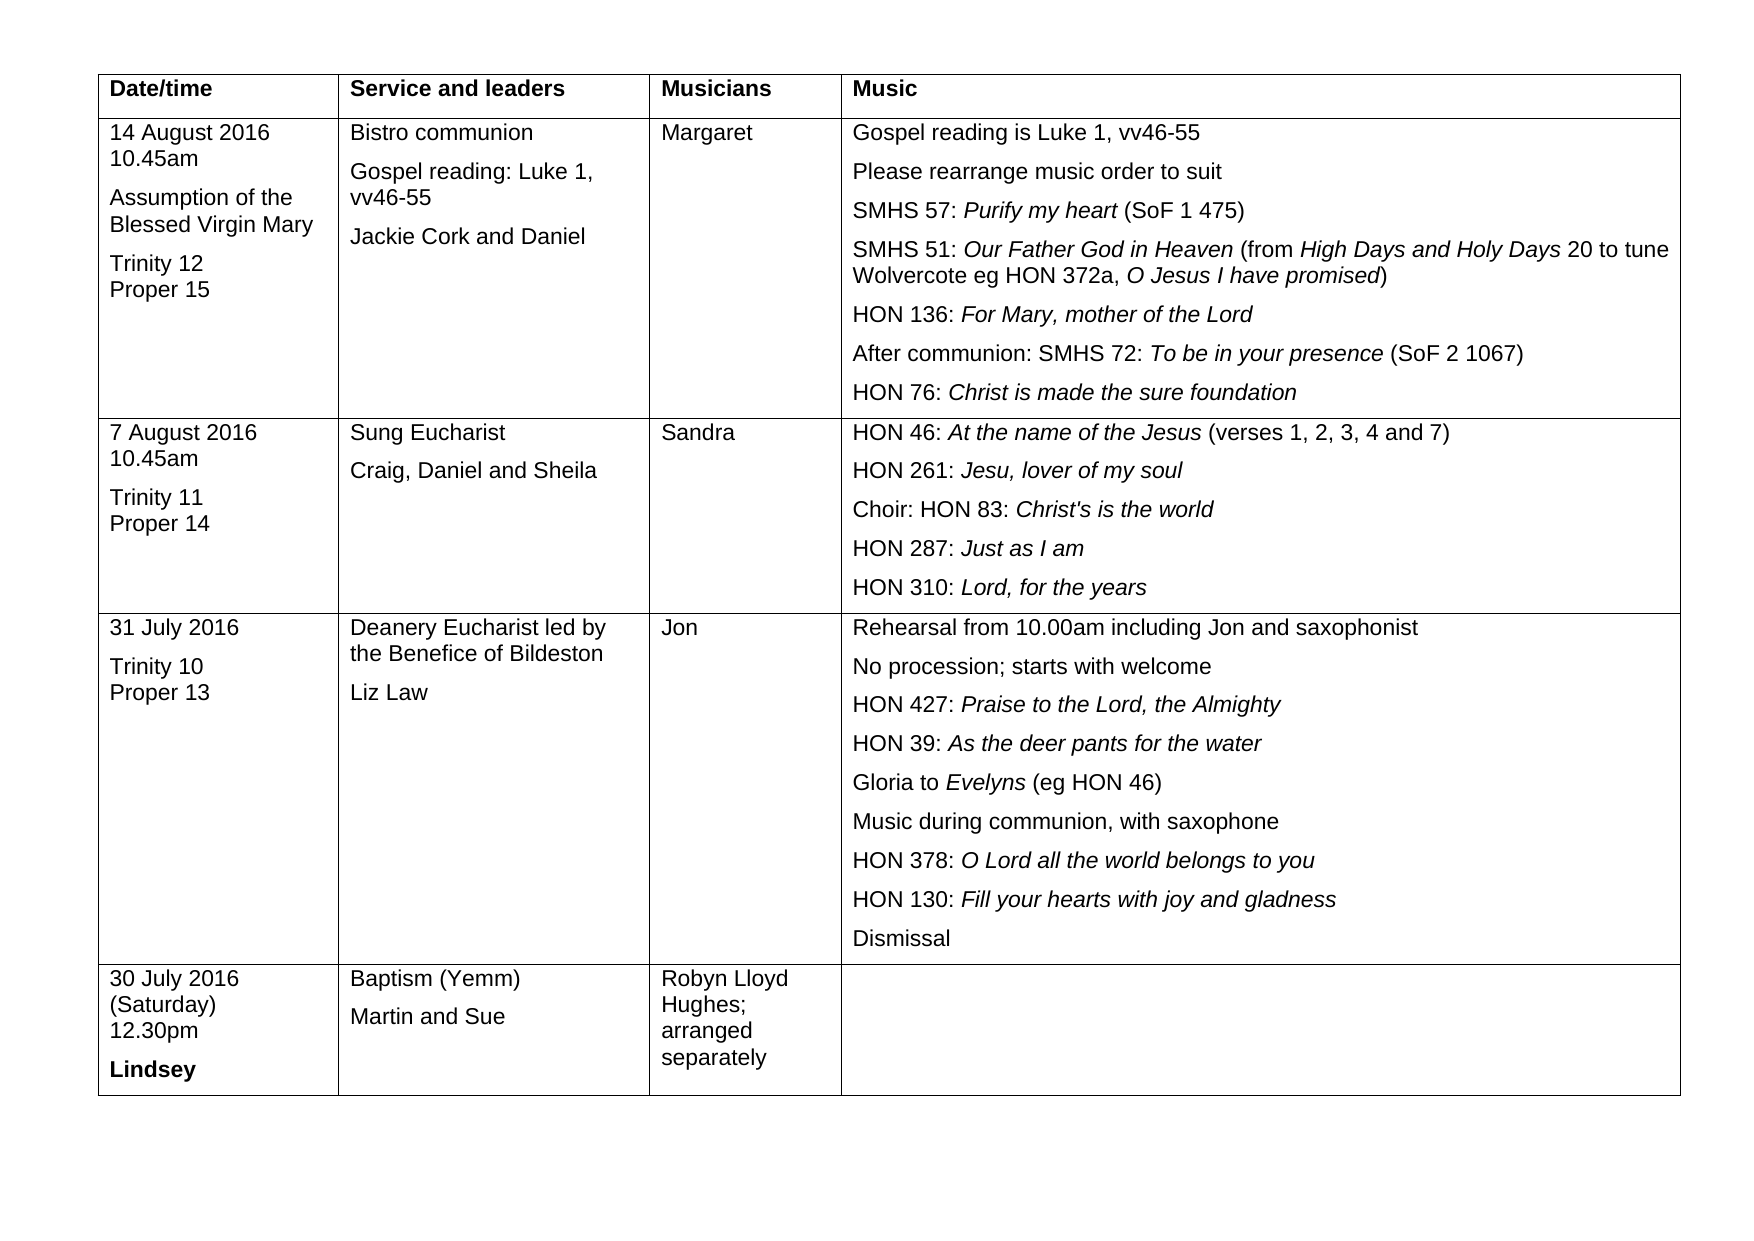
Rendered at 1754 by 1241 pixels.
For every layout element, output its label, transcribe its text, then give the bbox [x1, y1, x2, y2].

table_cell Gospel reading is Luke 1, vv46-55 Please rearrange music order to suit SMHS 57: Purify my heart (SoF 1 475) SMHS 51: Our Father God in Heaven (from High Days and Holy Days 20 to tune Wolvercote eg HON 372a, O Jesus I have promised) HON 136: For Mary, mother of the Lord After communion: SMHS 72: To be in your presence (SoF 2 1067) HON 76: Christ is made the sure foundation [842, 119, 1680, 417]
table_cell 7 August 2016 10.45am Trinity 11 Proper 14 [99, 419, 338, 613]
table_header Musicians [650, 75, 841, 118]
table_cell Sung Eucharist Craig, Daniel and Sheila [339, 419, 649, 613]
table_cell Deanery Eucharist led by the Benefice of Bildeston Liz Law [339, 614, 649, 963]
table_header Service and leaders [339, 75, 649, 118]
table_cell Robyn Lloyd Hughes; arranged separately [650, 965, 841, 1095]
table_cell Baptism (Yemm) Martin and Sue [339, 965, 649, 1095]
table_header Music [842, 75, 1680, 118]
table_cell 31 July 2016 Trinity 10 Proper 13 [99, 614, 338, 963]
table_cell Rehearsal from 10.00am including Jon and saxophonist No procession; starts with welcome HON 427: Praise to the Lord, the Almighty HON 39: As the deer pants for the water Gloria to Evelyns (eg HON 46) Music during communion, with saxophone HON 378: O Lord all the world belongs to you HON 130: Fill your hearts with joy and gladness Dismissal [842, 614, 1680, 963]
table_cell 14 August 2016 10.45am Assumption of the Blessed Virgin Mary Trinity 12 Proper 15 [99, 119, 338, 417]
table_cell Margaret [650, 119, 841, 417]
table_cell HON 46: At the name of the Jesus (verses 1, 2, 3, 4 and 7) HON 261: Jesu, lover of my soul Choir: HON 83: Christ's is the world HON 287: Just as I am HON 310: Lord, for the years [842, 419, 1680, 613]
table_cell Sandra [650, 419, 841, 613]
table_cell [842, 965, 1680, 1095]
table_cell 30 July 2016 (Saturday) 12.30pm Lindsey [99, 965, 338, 1095]
table_cell Bistro communion Gospel reading: Luke 1, vv46-55 Jackie Cork and Daniel [339, 119, 649, 417]
table_cell Jon [650, 614, 841, 963]
table_header Date/time [99, 75, 338, 118]
